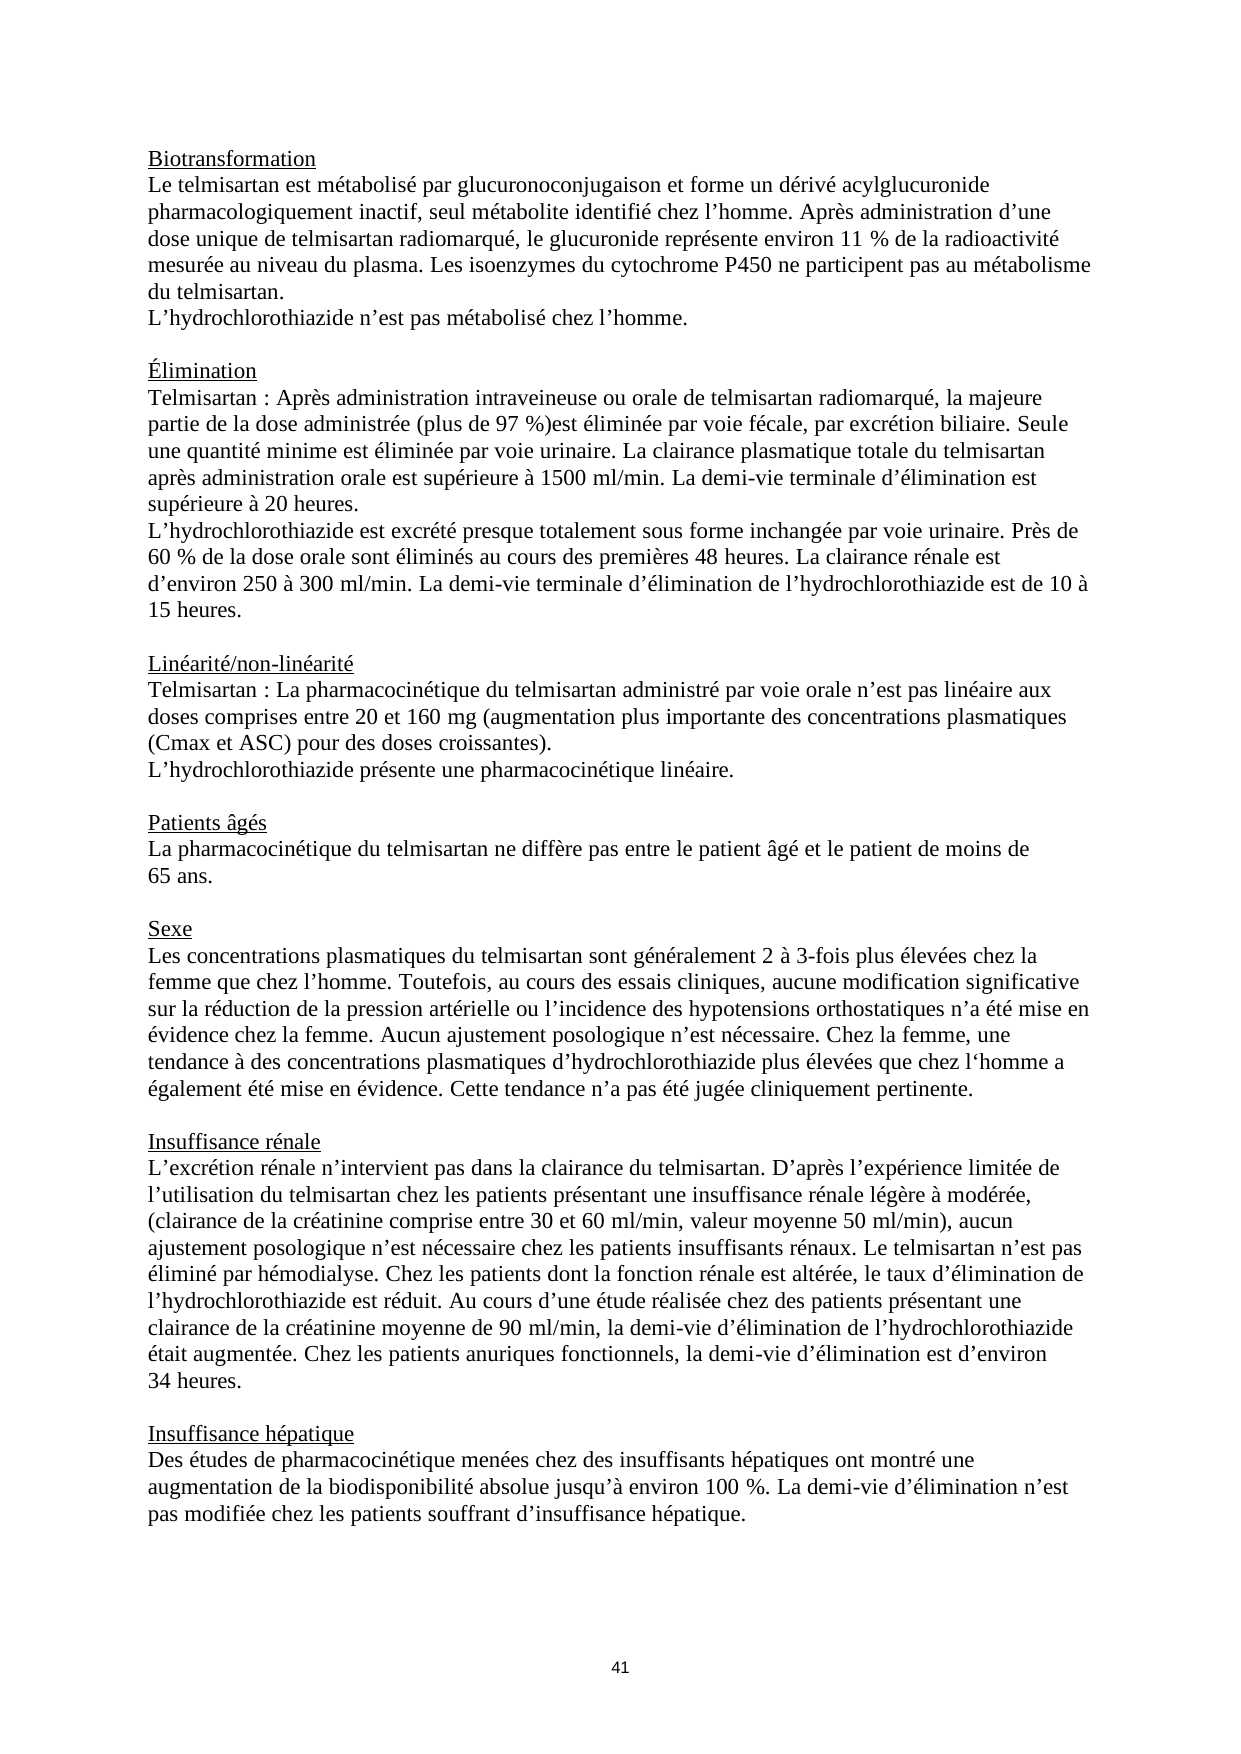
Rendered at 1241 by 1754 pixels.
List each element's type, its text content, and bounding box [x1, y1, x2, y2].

text Telmisartan : Après administration intraveineuse ou orale de telmisartan radiomarqué, la majeure partie de la dose administrée (plus de 97 %)est éliminée par voie fécale, par excrétion biliaire. Seule une quantité minime est éliminée par voie urinaire. La clairance plasmatique totale du telmisartan après administration orale est supérieure à 1500 ml/min. La demi-vie terminale d’élimination est supérieure à 20 heures. [148, 384, 1092, 517]
text Telmisartan : La pharmacocinétique du telmisartan administré par voie orale n’est pas linéaire aux doses comprises entre 20 et 160 mg (augmentation plus importante des concentrations plasmatiques (Cmax et ASC) pour des doses croissantes). [148, 676, 1092, 756]
list Linéarité/non-linéarité [148, 649, 1092, 676]
list L’hydrochlorothiazide est excrété presque totalement sous forme inchangée par voie urinaire. Près de 60 % de la dose orale sont éliminés au cours des premières 48 heures. La clairance rénale est d’environ 250 à 300 ml/min. La demi-vie terminale d’élimination de l’hydrochlorothiazide est de 10 à 15 heures. [148, 517, 1092, 623]
list Sexe [148, 915, 1092, 942]
text L’hydrochlorothiazide présente une pharmacocinétique linéaire. [148, 756, 1092, 782]
text Biotransformation [148, 145, 1092, 171]
list Insuffisance rénale [148, 1127, 1092, 1154]
list L’hydrochlorothiazide n’est pas métabolisé chez l’homme. [148, 304, 1092, 331]
list L’excrétion rénale n’intervient pas dans la clairance du telmisartan. D’après l’expérience limitée de l’utilisation du telmisartan chez les patients présentant une insuffisance rénale légère à modérée, (clairance de la créatinine comprise entre 30 et 60 ml/min, valeur moyenne 50 ml/min), aucun ajustement posologique n’est nécessaire chez les patients insuffisants rénaux. Le telmisartan n’est pas éliminé par hémodialyse. Chez les patients dont la fonction rénale est altérée, le taux d’élimination de l’hydrochlorothiazide est réduit. Au cours d’une étude réalisée chez des patients présentant une clairance de la créatinine moyenne de 90 ml/min, la demi-vie d’élimination de l’hydrochlorothiazide était augmentée. Chez les patients anuriques fonctionnels, la demi-vie d’élimination est d’environ 34 heures. [148, 1154, 1092, 1393]
list Des études de pharmacocinétique menées chez des insuffisants hépatiques ont montré une augmentation de la biodisponibilité absolue jusqu’à environ 100 %. La demi-vie d’élimination n’est pas modifiée chez les patients souffrant d’insuffisance hépatique. [148, 1446, 1092, 1526]
list Insuffisance hépatique [148, 1420, 1092, 1446]
text Le telmisartan est métabolisé par glucuronoconjugaison et forme un dérivé acylglucuronide pharmacologiquement inactif, seul métabolite identifié chez l’homme. Après administration d’une dose unique de telmisartan radiomarqué, le glucuronide représente environ 11 % de la radioactivité mesurée au niveau du plasma. Les isoenzymes du cytochrome P450 ne participent pas au métabolisme du telmisartan. [148, 171, 1092, 304]
text La pharmacocinétique du telmisartan ne diffère pas entre le patient âgé et le patient de moins de 65 ans. [148, 835, 1092, 888]
list Élimination [148, 357, 1092, 384]
text Patients âgés [148, 809, 1092, 835]
list Les concentrations plasmatiques du telmisartan sont généralement 2 à 3-fois plus élevées chez la femme que chez l’homme. Toutefois, au cours des essais cliniques, aucune modification significative sur la réduction de la pression artérielle ou l’incidence des hypotensions orthostatiques n’a été mise en évidence chez la femme. Aucun ajustement posologique n’est nécessaire. Chez la femme, une tendance à des concentrations plasmatiques d’hydrochlorothiazide plus élevées que chez l‘homme a également été mise en évidence. Cette tendance n’a pas été jugée cliniquement pertinente. [148, 942, 1092, 1101]
